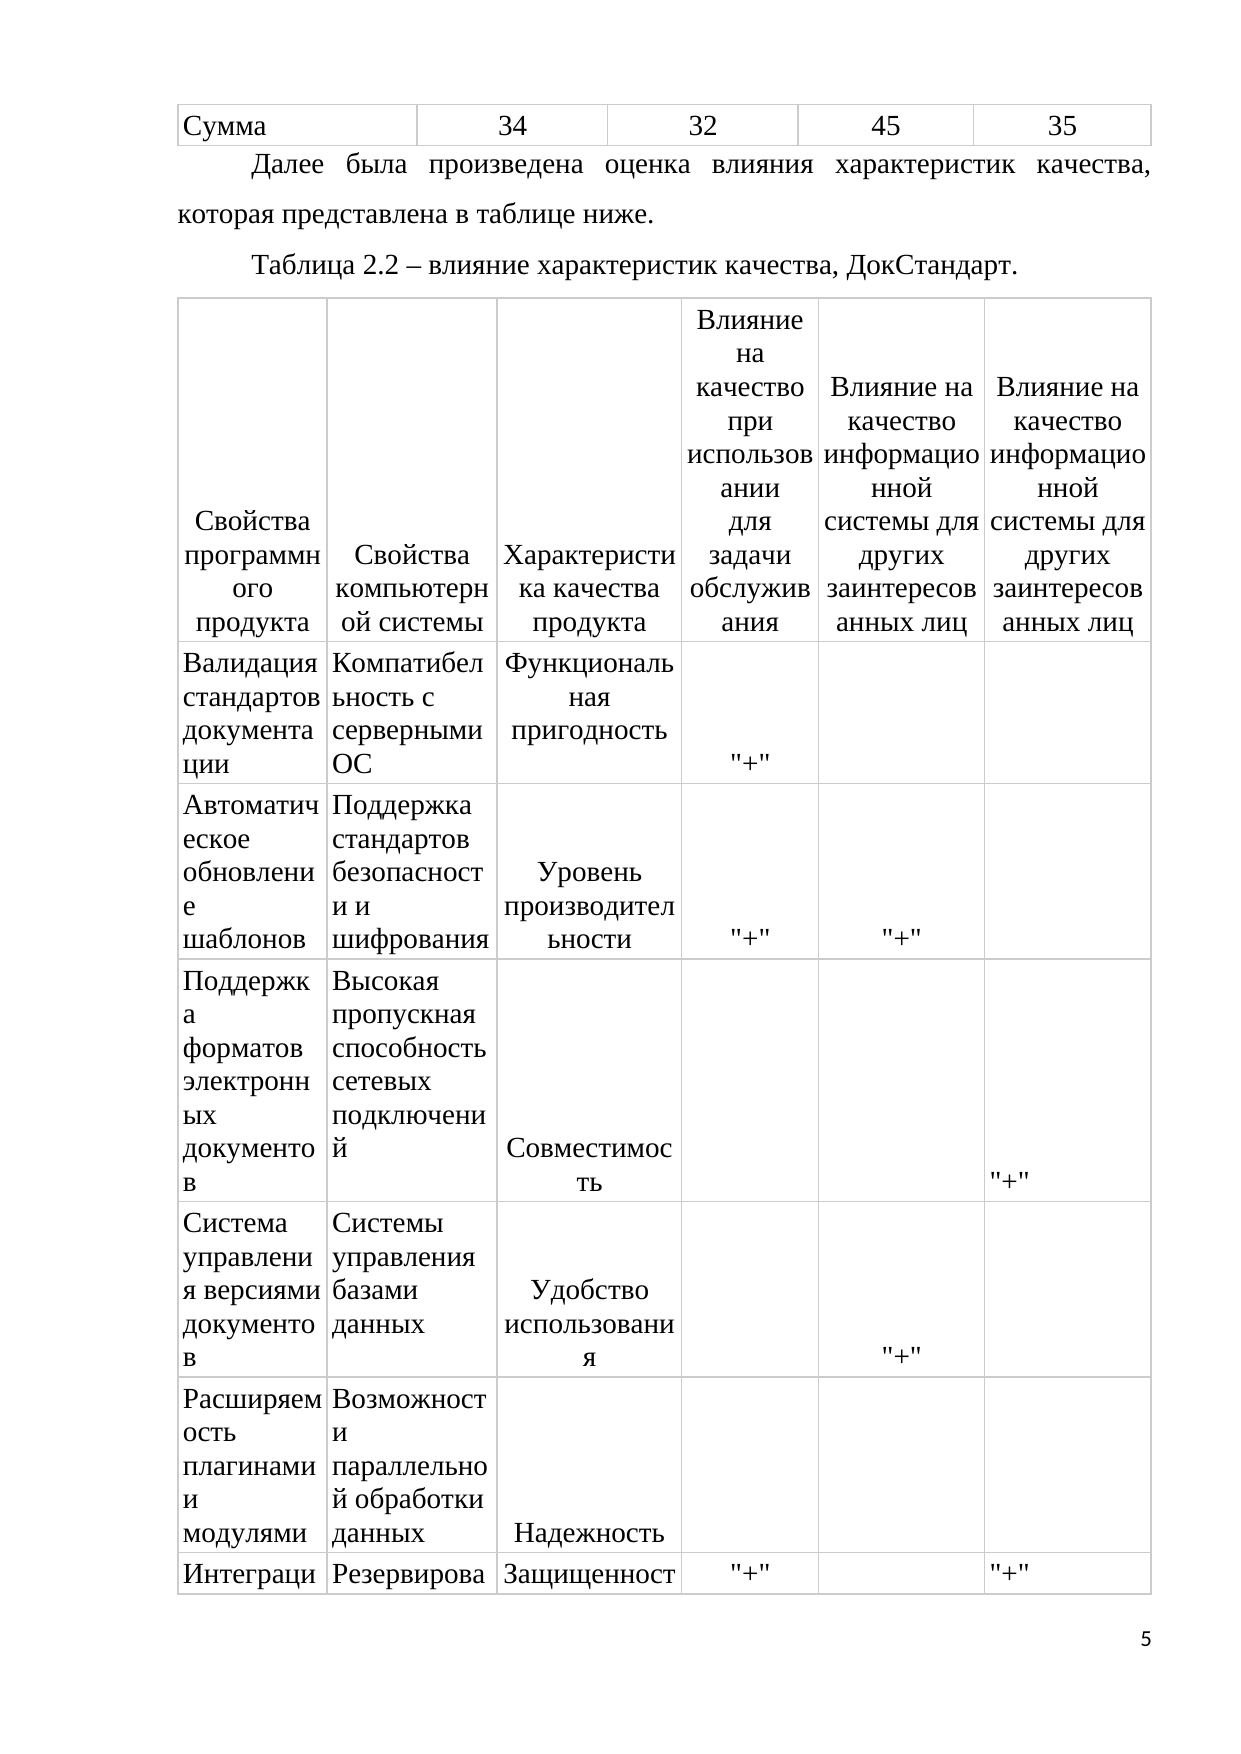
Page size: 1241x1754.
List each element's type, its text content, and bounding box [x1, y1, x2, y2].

table_cell Сумма [179, 105, 416, 145]
table_cell Совместимость [498, 960, 681, 1201]
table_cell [328, 1553, 496, 1593]
table_header Характеристика качества продукта [498, 299, 681, 641]
table_cell [819, 642, 984, 782]
table_cell [985, 1378, 1150, 1552]
table_header Свойства компьютерной системы [328, 299, 496, 641]
table_cell "+" [682, 1553, 818, 1593]
table_cell [985, 642, 1150, 782]
table_cell "+" [985, 1553, 1150, 1593]
table_cell Удобство использования [498, 1202, 681, 1376]
table_cell "+" [819, 1202, 984, 1376]
table_cell "+" [819, 784, 984, 958]
table_cell 45 [799, 105, 973, 145]
table_cell Компатибельность с серверными ОС [328, 642, 496, 782]
table_cell Расширяемость плагинами и модулями [179, 1378, 326, 1552]
table_cell [682, 1202, 818, 1376]
table_cell [819, 1553, 984, 1593]
table_cell Валидация стандартов документации [179, 642, 326, 782]
table_cell 35 [974, 105, 1150, 145]
table_cell [682, 1378, 818, 1552]
table_header Свойства программного продукта [179, 299, 326, 641]
table_cell Защищенность [498, 1553, 681, 1593]
table_cell Поддержка стандартов безопасности и шифрования [328, 784, 496, 958]
table_cell Возможности параллельной обработки данных [328, 1378, 496, 1552]
table_cell Система управления версиями документов [179, 1202, 326, 1376]
table_cell 32 [608, 105, 797, 145]
table_cell Системы управления базами данных [328, 1202, 496, 1376]
table_cell Автоматическое обновление шаблонов [179, 784, 326, 958]
table_cell [819, 1378, 984, 1552]
table_cell [985, 1202, 1150, 1376]
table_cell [179, 1553, 326, 1593]
table_cell "+" [682, 642, 818, 782]
table_header Влияние на качество информационной системы для других заинтересованных лиц [819, 299, 984, 641]
table_cell [682, 960, 818, 1201]
table_cell Надежность [498, 1378, 681, 1552]
text Далее была произведена оценка влияния характеристик качества, которая представлена в таблице ниже. [177, 146, 1152, 230]
table_cell "+" [682, 784, 818, 958]
table_header Влияние на качество информационной системы для других заинтересованных лиц [985, 299, 1150, 641]
text Таблица 2.2 – влияние характеристик качества, ДокСтандарт. [177, 247, 1152, 281]
table_cell Высокая пропускная способность сетевых подключений [328, 960, 496, 1201]
table_cell Поддержка форматов электронных документов [179, 960, 326, 1201]
table_header Влияние на качество при использовании для задачи обслуживания [682, 299, 818, 641]
table_cell "+" [985, 960, 1150, 1201]
table_cell Уровень производительности [498, 784, 681, 958]
table_cell 34 [418, 105, 607, 145]
table_cell [819, 960, 984, 1201]
table_cell [985, 784, 1150, 958]
table_cell Функциональная пригодность [498, 642, 681, 782]
